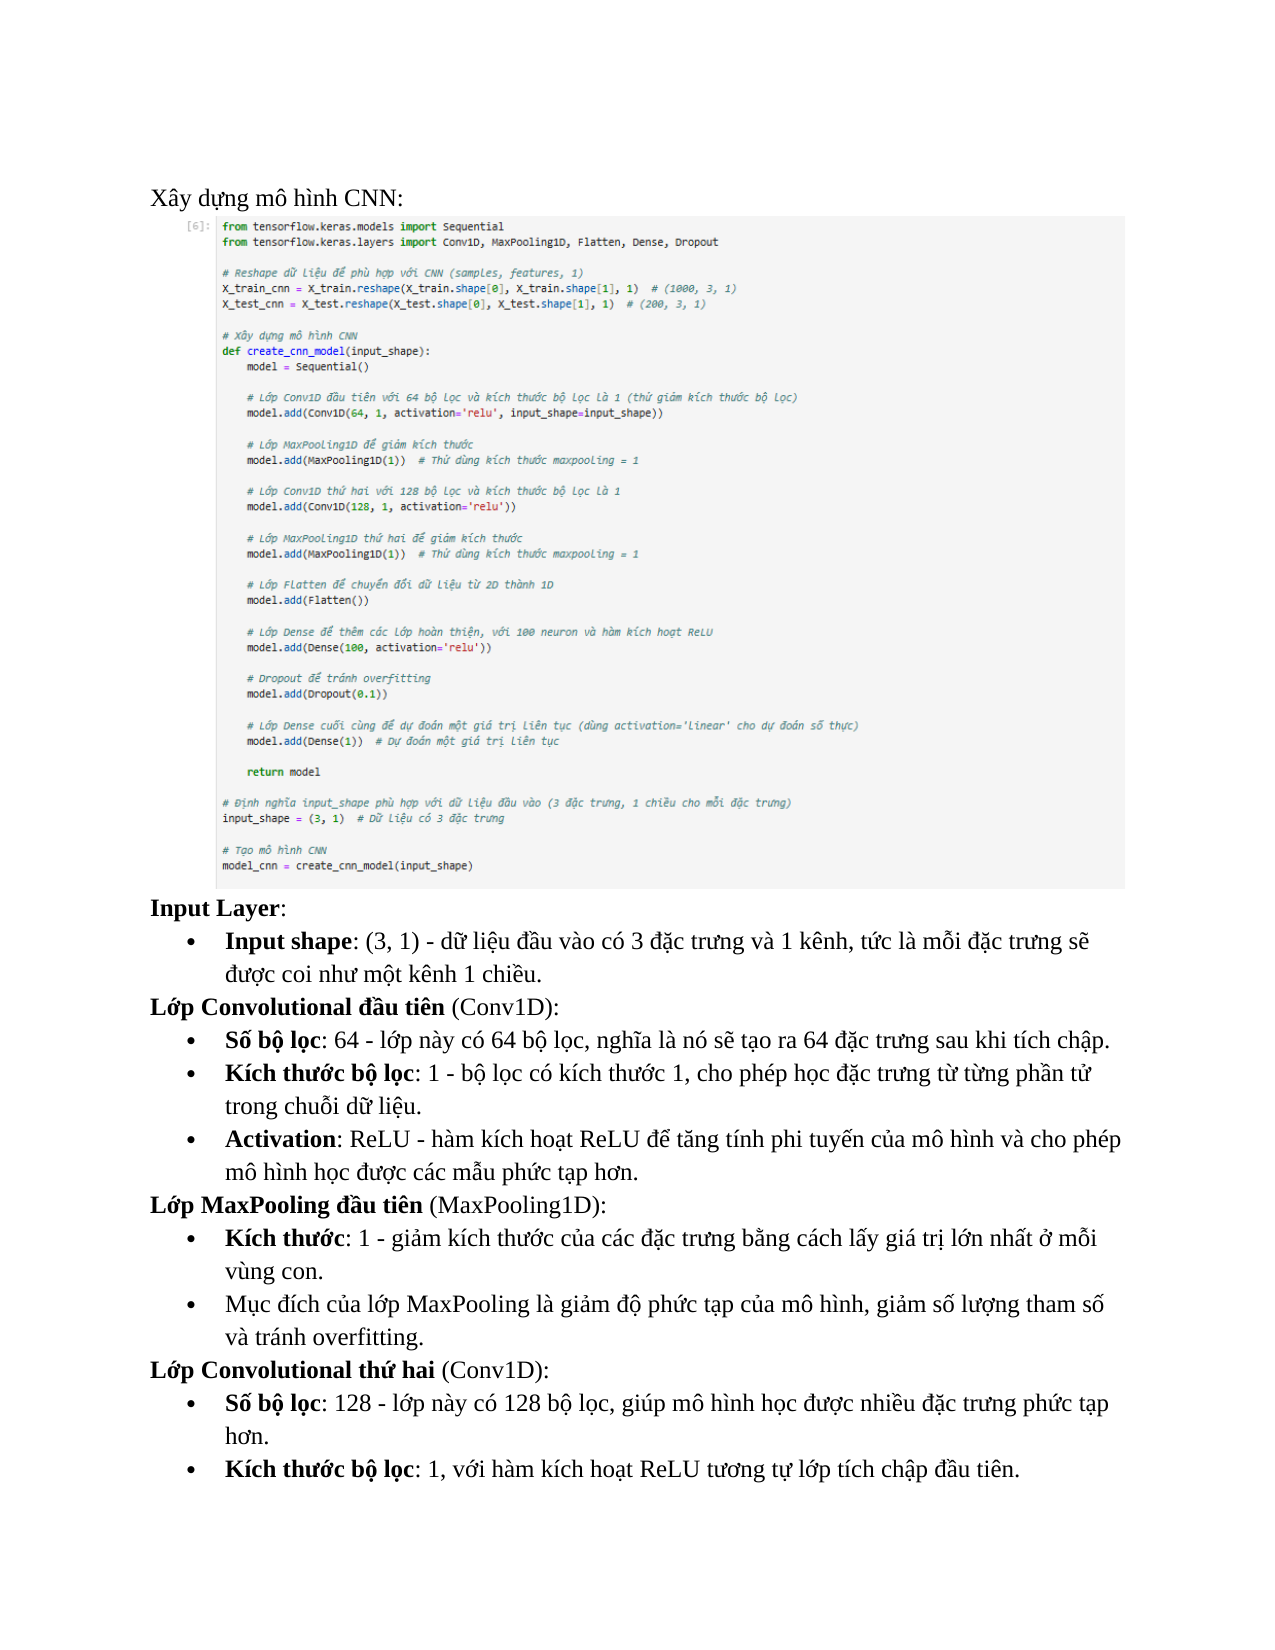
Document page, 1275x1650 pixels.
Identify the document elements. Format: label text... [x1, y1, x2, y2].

list Mục đích của lớp MaxPooling là giảm độ phức tạp của mô hình, giảm số lượng tham số và tránh overfitting. [187, 1289, 1125, 1351]
text Input Layer: [150, 893, 1125, 922]
text Lớp Convolutional đầu tiên (Conv1D): [150, 992, 1125, 1021]
list Kích thước bộ lọc: 1, với hàm kích hoạt ReLU tương tự lớp tích chập đầu tiên. [187, 1454, 1125, 1483]
text Xây dựng mô hình CNN: [150, 183, 1125, 212]
list Kích thước bộ lọc: 1 - bộ lọc có kích thước 1, cho phép học đặc trưng từ từng phần tử trong chuỗi dữ liệu. [187, 1058, 1125, 1120]
list Số bộ lọc: 128 - lớp này có 128 bộ lọc, giúp mô hình học được nhiều đặc trưng phức tạp hơn. [187, 1388, 1125, 1450]
picture [150, 216, 1125, 889]
list Activation: ReLU - hàm kích hoạt ReLU để tăng tính phi tuyến của mô hình và cho phép mô hình học được các mẫu phức tạp hơn. [187, 1124, 1125, 1186]
list Số bộ lọc: 64 - lớp này có 64 bộ lọc, nghĩa là nó sẽ tạo ra 64 đặc trưng sau khi tích chập. [187, 1025, 1125, 1054]
text Lớp MaxPooling đầu tiên (MaxPooling1D): [150, 1190, 1125, 1219]
list Kích thước: 1 - giảm kích thước của các đặc trưng bằng cách lấy giá trị lớn nhất ở mỗi vùng con. [187, 1223, 1125, 1285]
list Input shape: (3, 1) - dữ liệu đầu vào có 3 đặc trưng và 1 kênh, tức là mỗi đặc trưng sẽ được coi như một kênh 1 chiều. [187, 926, 1125, 988]
text Lớp Convolutional thứ hai (Conv1D): [150, 1355, 1125, 1384]
